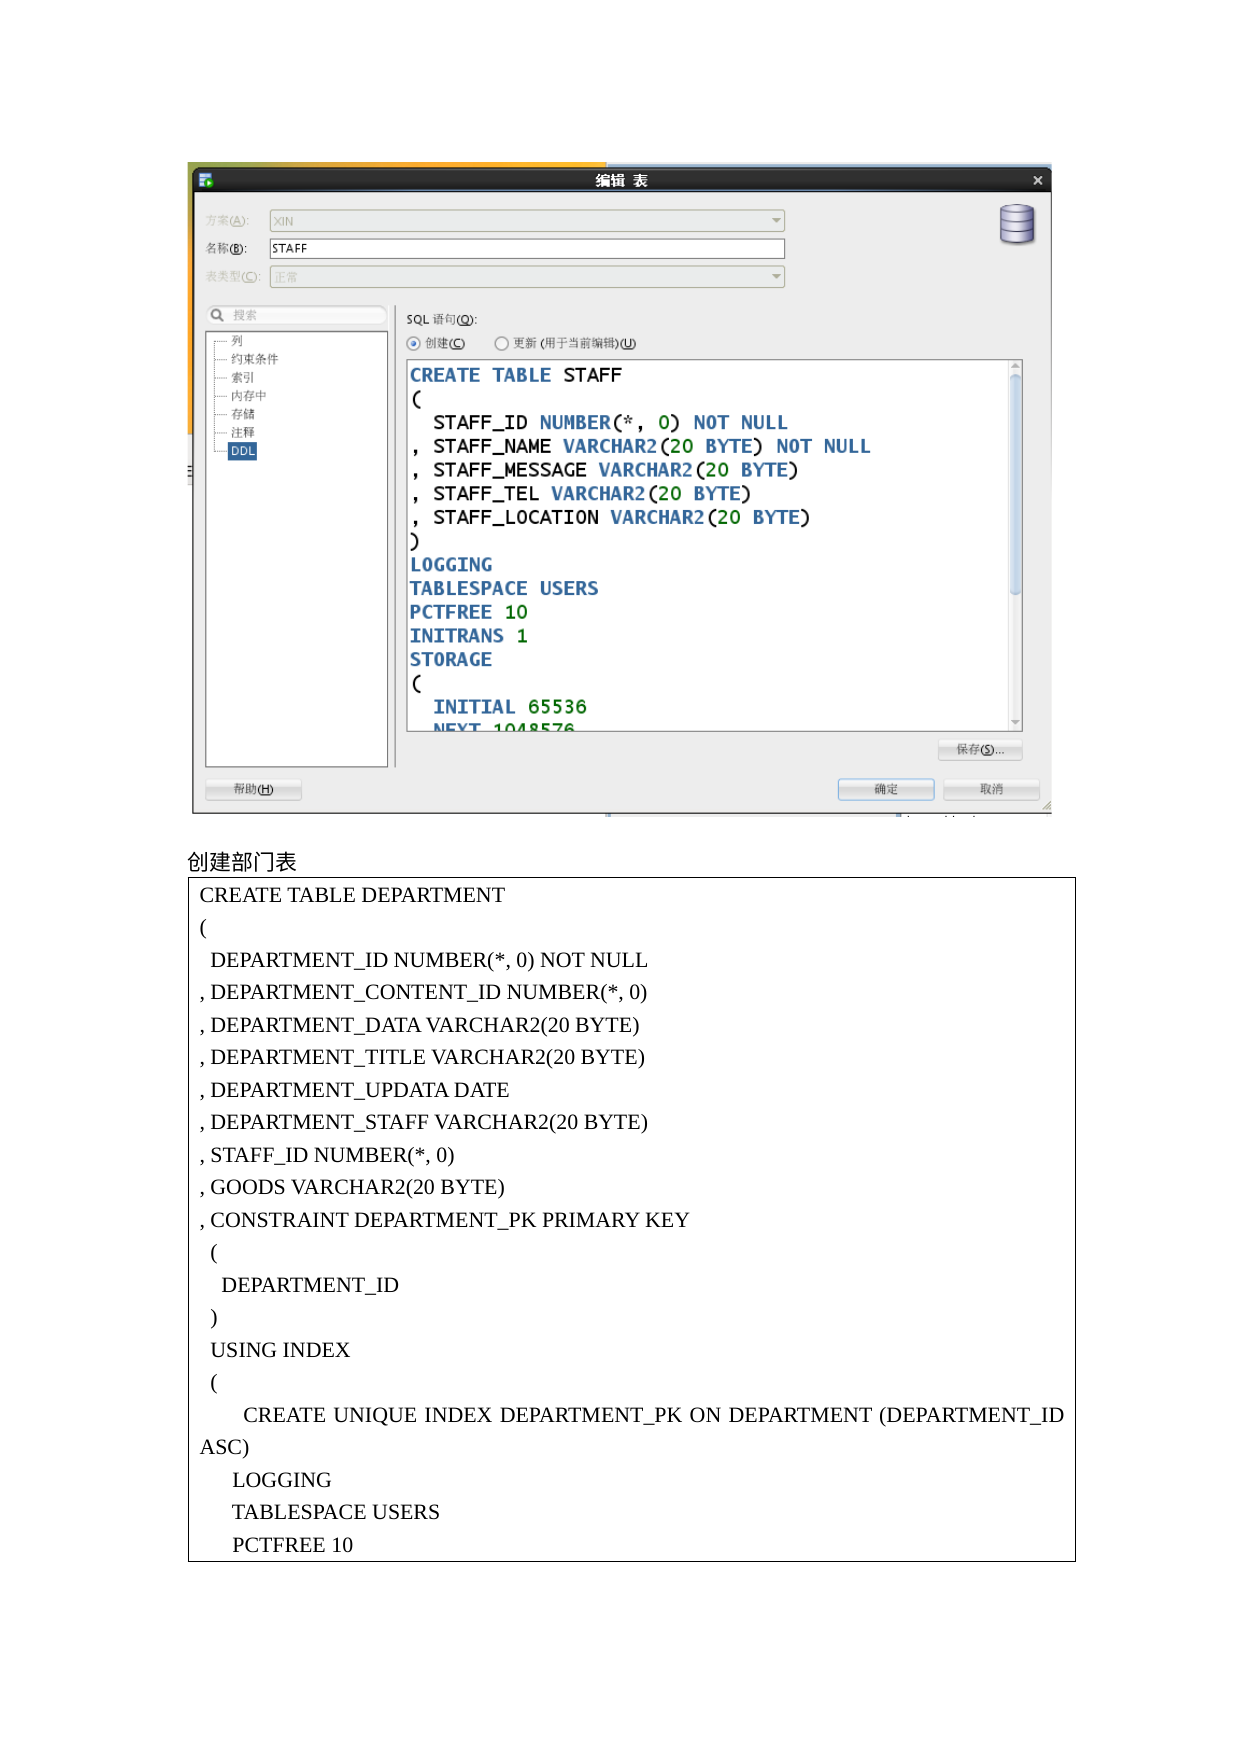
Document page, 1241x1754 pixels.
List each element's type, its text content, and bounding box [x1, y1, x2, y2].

list 创建部门表 [187, 844, 1053, 877]
picture [187, 162, 1052, 817]
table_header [189, 878, 1075, 1561]
